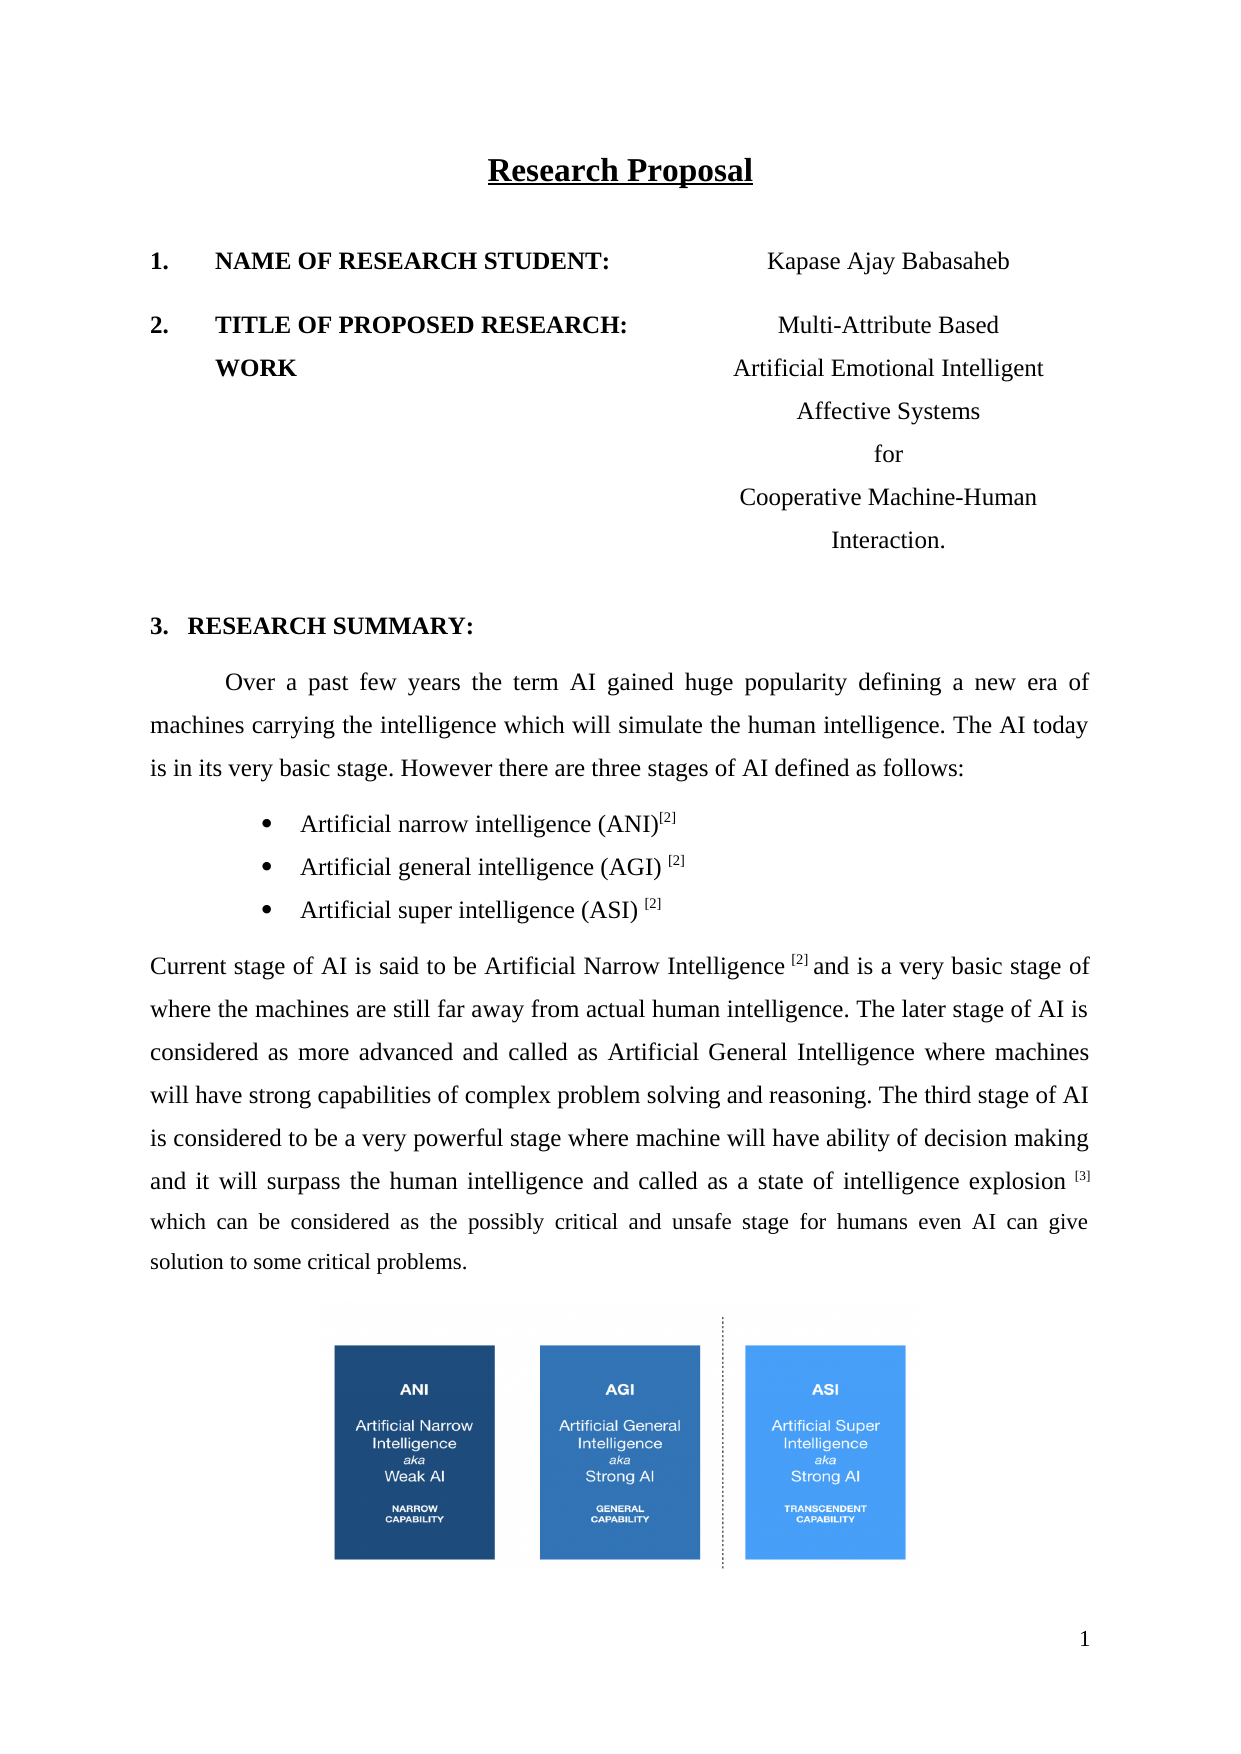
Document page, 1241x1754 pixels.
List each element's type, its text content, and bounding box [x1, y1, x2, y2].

list Artificial narrow intelligence (ANI)[2] [262, 809, 1090, 838]
table_cell Multi-Attribute Based Artificial Emotional Intelligent Affective Systems for Cooperative Machine-Human Interaction. [675, 310, 1102, 611]
list RESEARCH SUMMARY: [150, 611, 1090, 640]
table_header [139, 246, 204, 310]
table_cell [139, 310, 204, 611]
table_header NAME OF RESEARCH STUDENT: [204, 246, 675, 310]
list Artificial super intelligence (ASI) [2] [262, 895, 1090, 924]
list Artificial general intelligence (AGI) [2] [262, 852, 1090, 881]
table_cell TITLE OF PROPOSED RESEARCH: WORK [204, 310, 675, 611]
text Current stage of AI is said to be Artificial Narrow Intelligence [2] and is a very basic stage of where the machines are still far away from actual human intelligence. The later stage of AI is considered as more advanced and called as Artificial General Intelligence where machines will have strong capabilities of complex problem solving and reasoning. The third stage of AI is considered to be a very powerful stage where machine will have ability of decision making and it will surpass the human intelligence and called as a state of intelligence explosion [3] which can be considered as the possibly critical and unsafe stage for humans even AI can give solution to some critical problems. [150, 951, 1090, 1274]
text Over a past few years the term AI gained huge popularity defining a new era of machines carrying the intelligence which will simulate the human intelligence. The AI today is in its very basic stage. However there are three stages of AI defined as follows: [150, 667, 1090, 782]
text Research Proposal [150, 150, 1090, 188]
picture [321, 1299, 920, 1569]
table_header Kapase Ajay Babasaheb [675, 246, 1102, 310]
